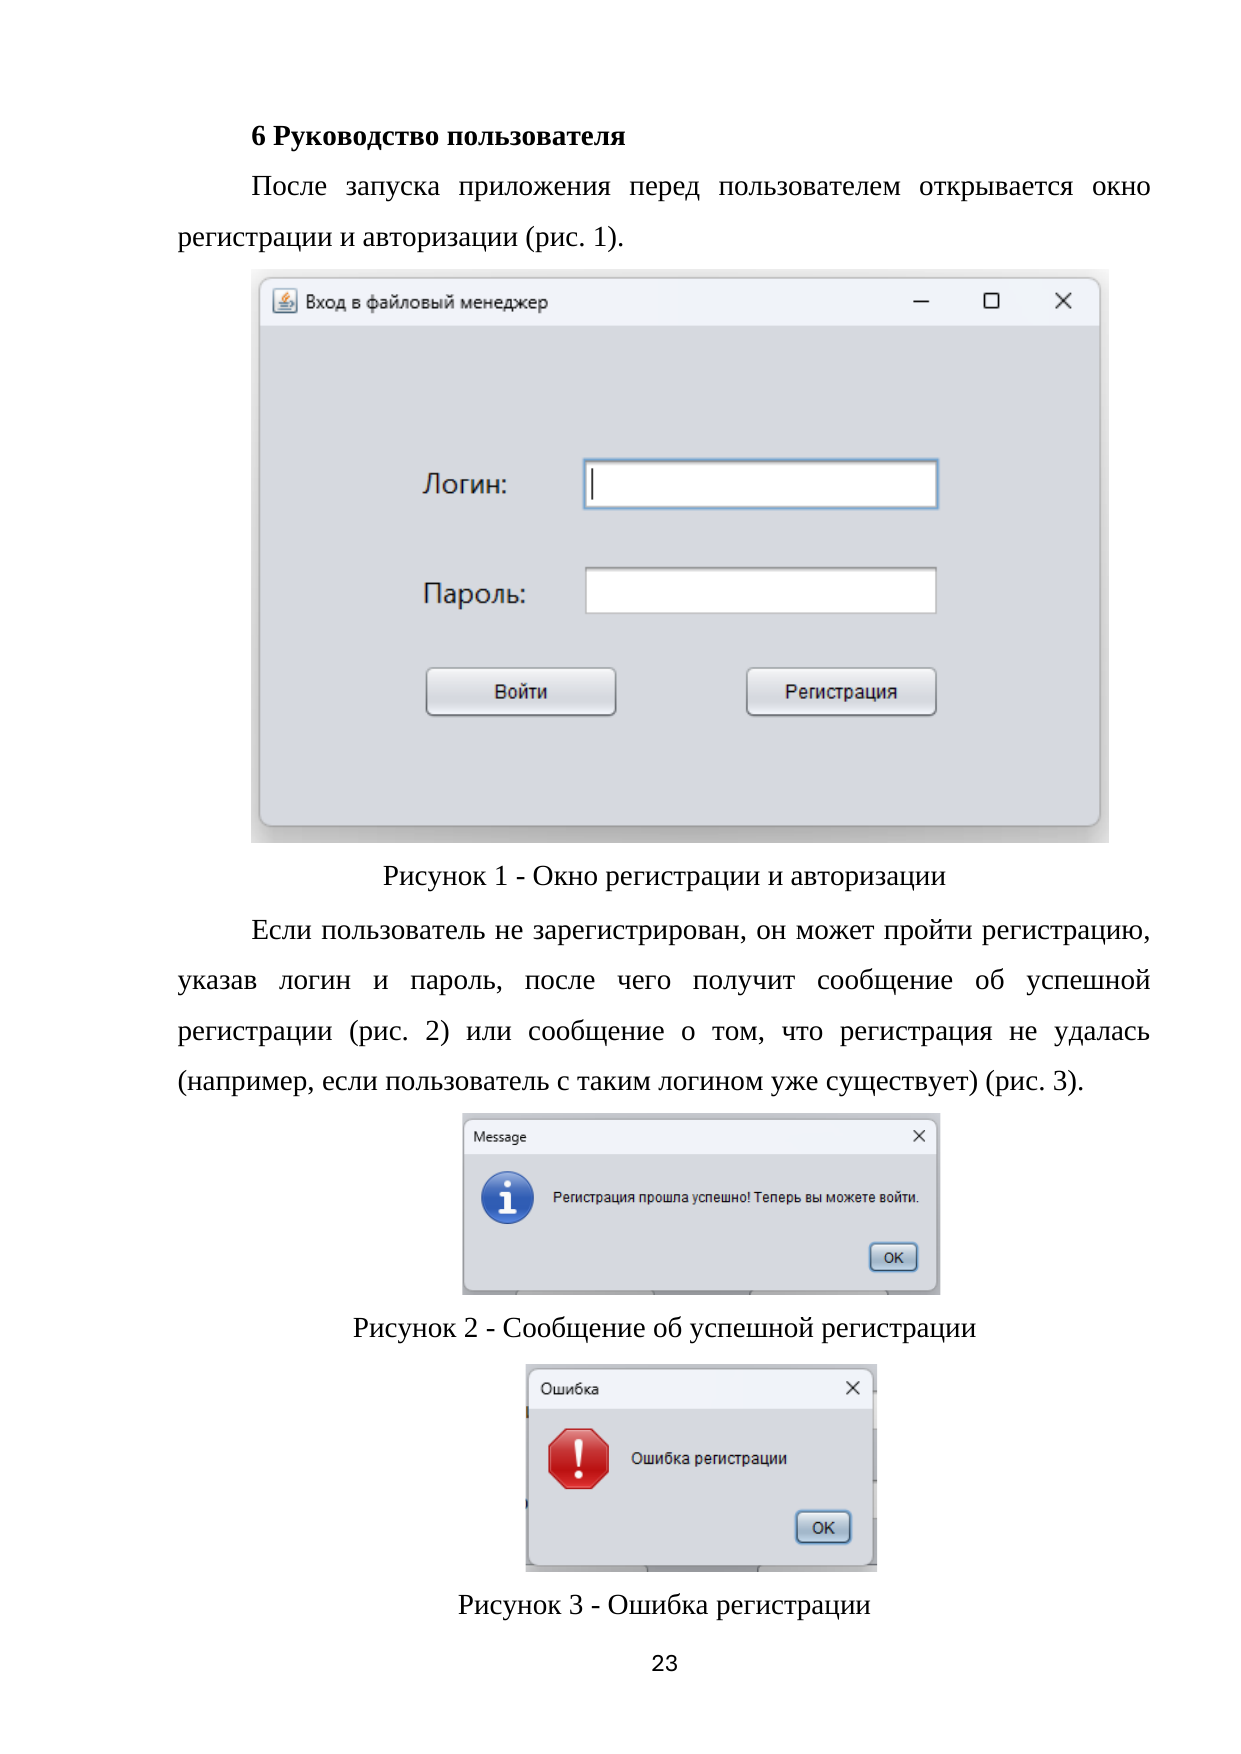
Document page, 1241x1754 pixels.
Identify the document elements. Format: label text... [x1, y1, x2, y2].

text Рисунок 1 - Окно регистрации и авторизации [177, 858, 1152, 891]
text Рисунок 2 - Сообщение об успешной регистрации [177, 1310, 1152, 1343]
picture [462, 1113, 941, 1295]
subtitle 6 Руководство пользователя [177, 118, 1152, 152]
text После запуска приложения перед пользователем открывается окно регистрации и авторизации (рис. 1). [177, 168, 1152, 252]
text Если пользователь не зарегистрирован, он может пройти регистрацию, указав логин и пароль, после чего получит сообщение об успешной регистрации (рис. 2) или сообщение о том, что регистрация не удалась (например, если пользователь с таким логином уже существует) (рис. 3). [177, 912, 1152, 1097]
picture [251, 269, 1109, 843]
picture [525, 1364, 878, 1572]
text Рисунок 3 - Ошибка регистрации [177, 1587, 1152, 1621]
